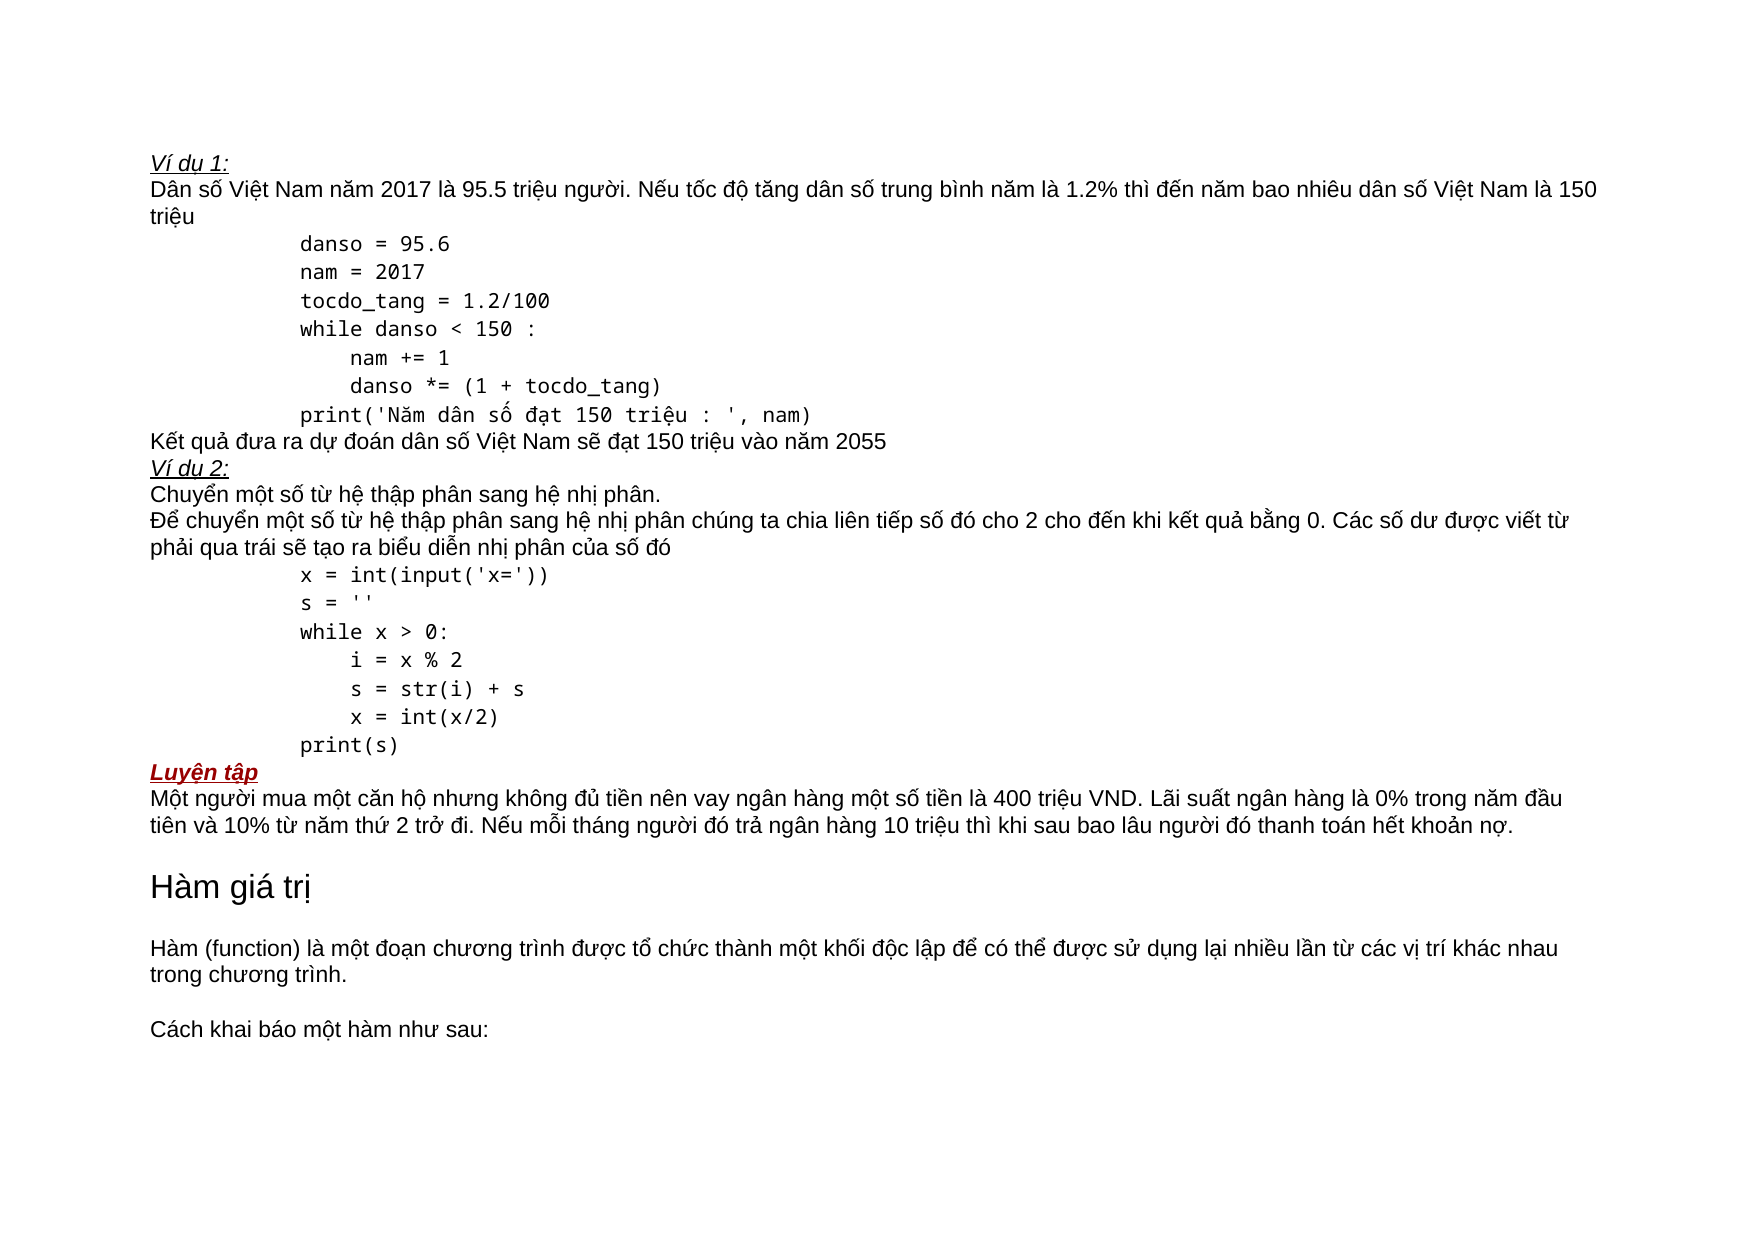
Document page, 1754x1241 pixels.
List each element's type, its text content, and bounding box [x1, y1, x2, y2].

text Chuyển một số từ hệ thập phân sang hệ nhị phân. [150, 481, 1604, 507]
text Để chuyển một số từ hệ thập phân sang hệ nhị phân chúng ta chia liên tiếp số đó cho 2 cho đến khi kết quả bằng 0. Các số dư được viết từ phải qua trái sẽ tạo ra biểu diễn nhị phân của số đó [150, 507, 1604, 560]
text nam += 1 [300, 343, 1604, 371]
text x = int(input('x=')) [300, 560, 1604, 588]
text tocdo_tang = 1.2/100 [300, 286, 1604, 314]
text while danso < 150 : [300, 314, 1604, 343]
text print('Năm dân số đạt 150 triệu : ', nam) [300, 400, 1604, 428]
text nam = 2017 [300, 257, 1604, 286]
text Kết quả đưa ra dự đoán dân số Việt Nam sẽ đạt 150 triệu vào năm 2055 [150, 428, 1604, 454]
text x = int(x/2) [300, 702, 1604, 731]
text print(s) [300, 731, 1604, 759]
text Luyện tập [150, 759, 1604, 785]
text i = x % 2 [300, 645, 1604, 674]
text Hàm giá trị [150, 867, 1604, 906]
text Cách khai báo một hàm như sau: [150, 1016, 1604, 1042]
text Ví dụ 2: [150, 454, 1604, 481]
text s = '' [300, 588, 1604, 617]
text Hàm (function) là một đoạn chương trình được tổ chức thành một khối độc lập để có thể được sử dụng lại nhiều lần từ các vị trí khác nhau trong chương trình. [150, 935, 1604, 987]
text s = str(i) + s [300, 674, 1604, 702]
text Một người mua một căn hộ nhưng không đủ tiền nên vay ngân hàng một số tiền là 400 triệu VND. Lãi suất ngân hàng là 0% trong năm đầu tiên và 10% từ năm thứ 2 trở đi. Nếu mỗi tháng người đó trả ngân hàng 10 triệu thì khi sau bao lâu người đó thanh toán hết khoản nợ. [150, 785, 1604, 838]
text danso *= (1 + tocdo_tang) [300, 371, 1604, 400]
text Ví dụ 1: [150, 150, 1604, 176]
text while x > 0: [300, 617, 1604, 645]
text Dân số Việt Nam năm 2017 là 95.5 triệu người. Nếu tốc độ tăng dân số trung bình năm là 1.2% thì đến năm bao nhiêu dân số Việt Nam là 150 triệu [150, 176, 1604, 229]
text danso = 95.6 [300, 229, 1604, 257]
